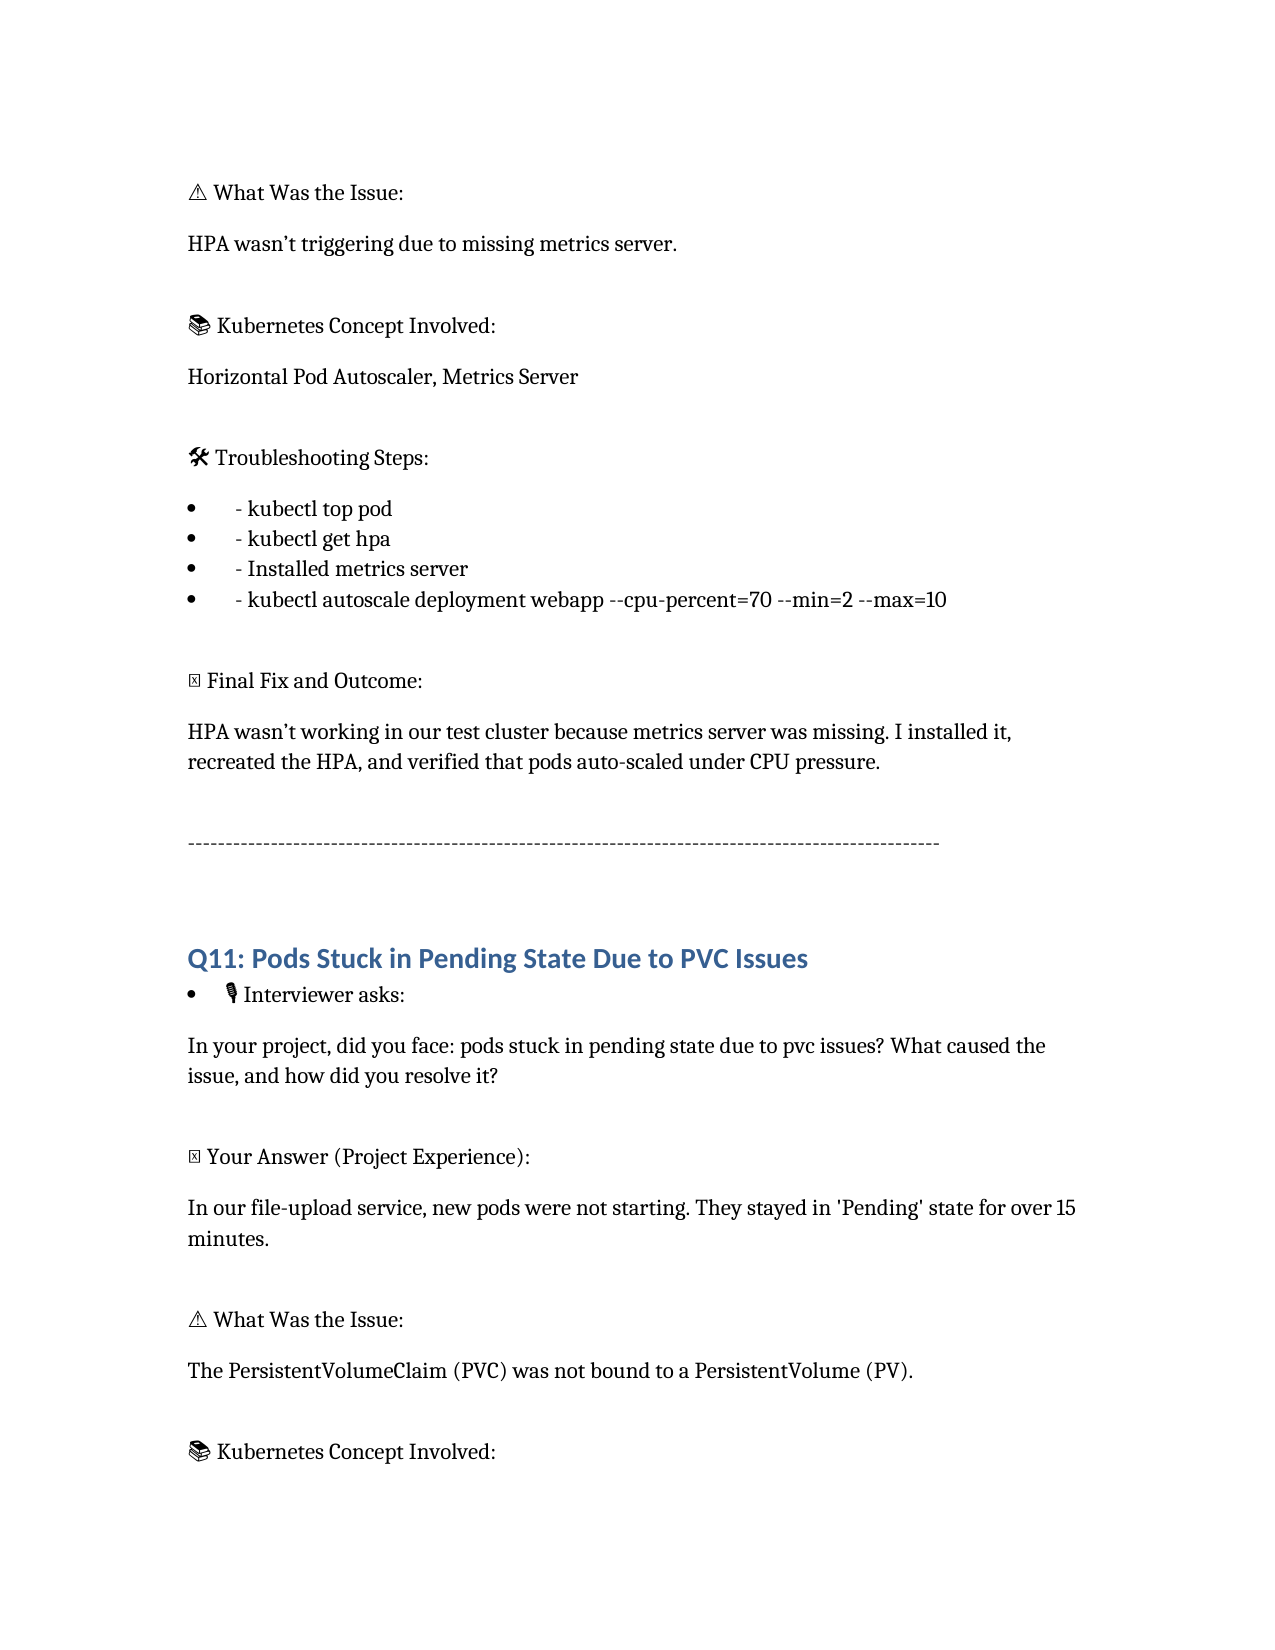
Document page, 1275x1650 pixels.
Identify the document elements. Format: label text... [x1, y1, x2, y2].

text 📚 Kubernetes Concept Involved: [187, 1409, 1087, 1465]
list - kubectl get hpa [187, 526, 1087, 552]
text HPA wasn’t triggering due to missing metrics server. [187, 231, 1087, 258]
text ⚠️ What Was the Issue: [187, 150, 1087, 207]
list 🎙️ Interviewer asks: [187, 982, 1087, 1008]
text ---------------------------------------------------------------------------------------------------- [187, 800, 1087, 887]
text ⚠️ What Was the Issue: [187, 1276, 1087, 1333]
list - kubectl top pod [187, 496, 1087, 522]
subtitle Q11: Pods Stuck in Pending State Due to PVC Issues [187, 941, 1087, 976]
list - Installed metrics server [187, 556, 1087, 583]
text The PersistentVolumeClaim (PVC) was not bound to a PersistentVolume (PV). [187, 1358, 1087, 1384]
text In our file-upload service, new pods were not starting. They stayed in 'Pending' state for over 15 minutes. [187, 1195, 1087, 1252]
text HPA wasn’t working in our test cluster because metrics server was missing. I installed it, recreated the HPA, and verified that pods auto-scaled under CPU pressure. [187, 719, 1087, 775]
list - kubectl autoscale deployment webapp --cpu-percent=70 --min=2 --max=10 [187, 586, 1087, 613]
text 🛠️ Troubleshooting Steps: [187, 414, 1087, 471]
text ✅ Final Fix and Outcome: [187, 637, 1087, 694]
text Horizontal Pod Autoscaler, Metrics Server [187, 363, 1087, 390]
text 📚 Kubernetes Concept Involved: [187, 282, 1087, 339]
text 💬 Your Answer (Project Experience): [187, 1114, 1087, 1170]
text In your project, did you face: pods stuck in pending state due to pvc issues? What caused the issue, and how did you resolve it? [187, 1033, 1087, 1089]
